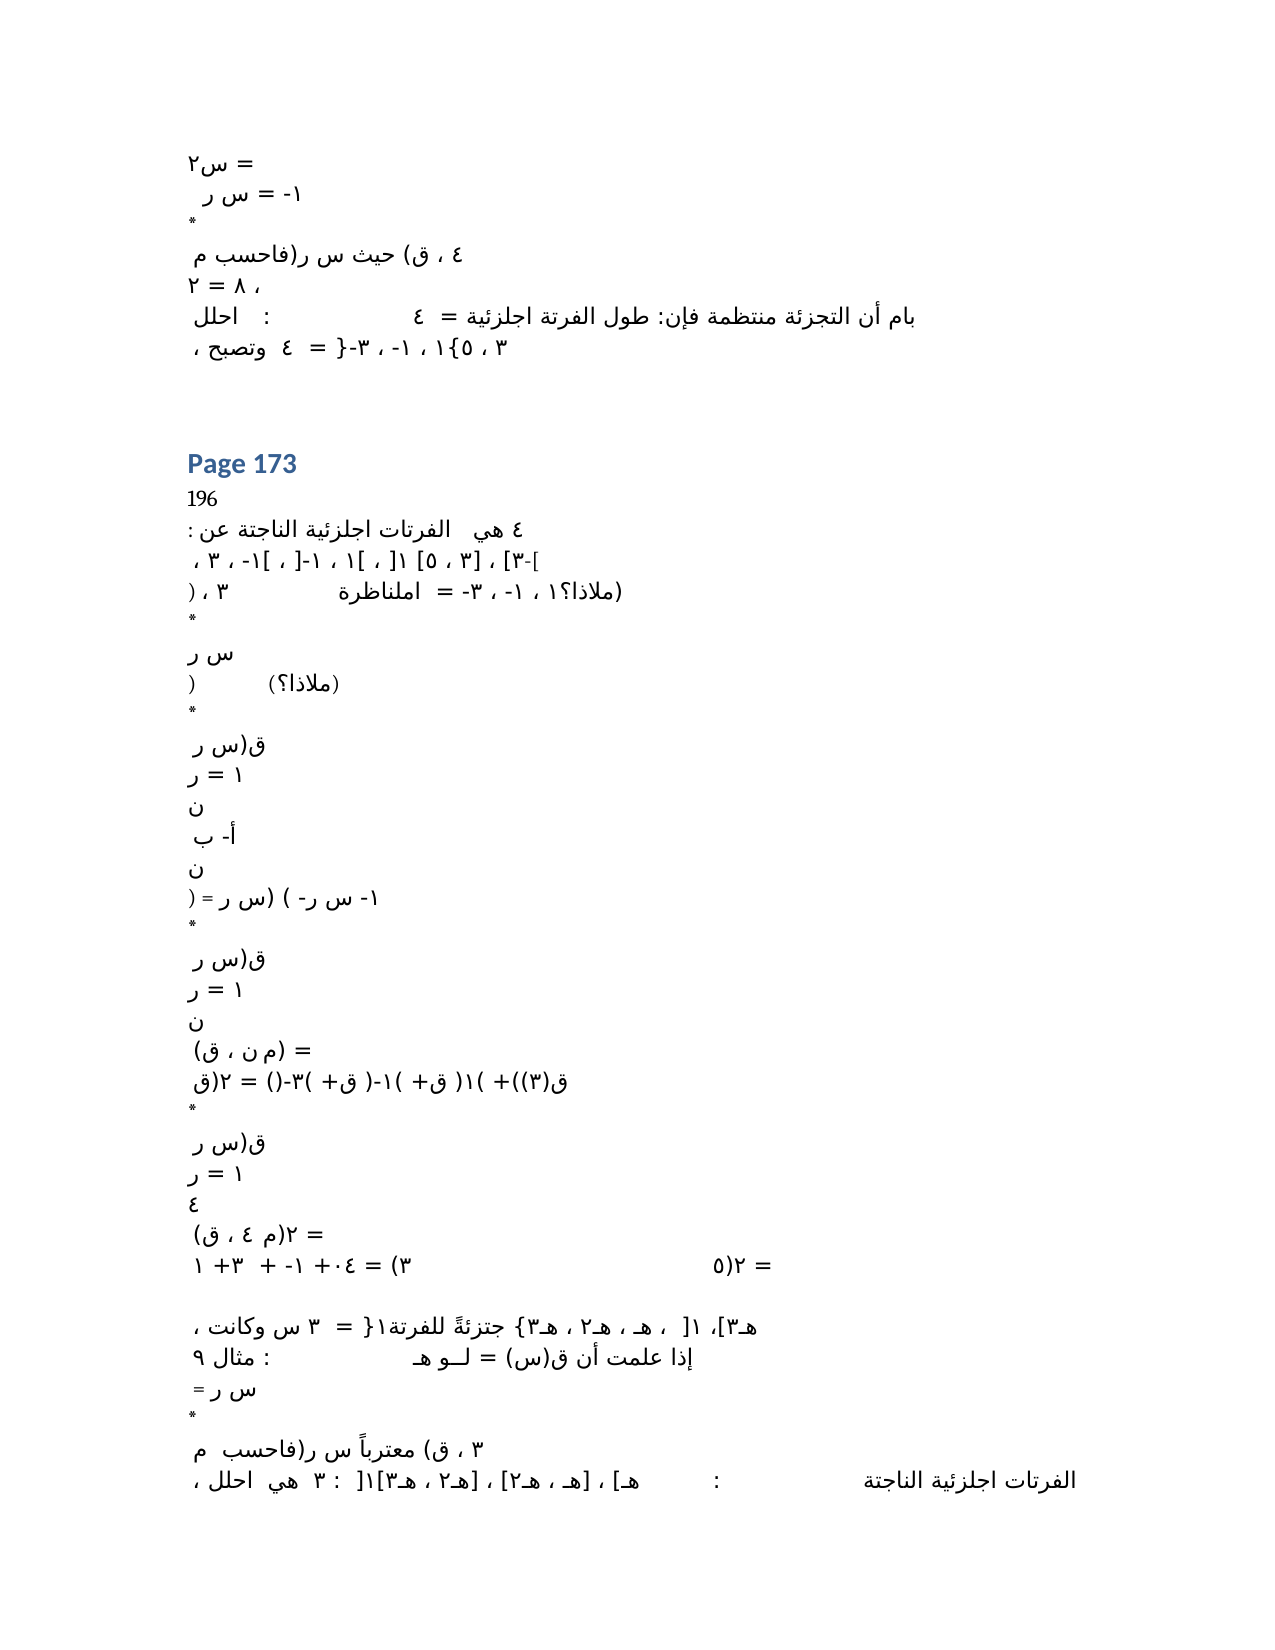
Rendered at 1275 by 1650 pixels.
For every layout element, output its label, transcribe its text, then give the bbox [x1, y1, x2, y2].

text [187, 150, 1087, 391]
subtitle Page 173 [187, 445, 1087, 481]
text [187, 486, 1087, 1494]
